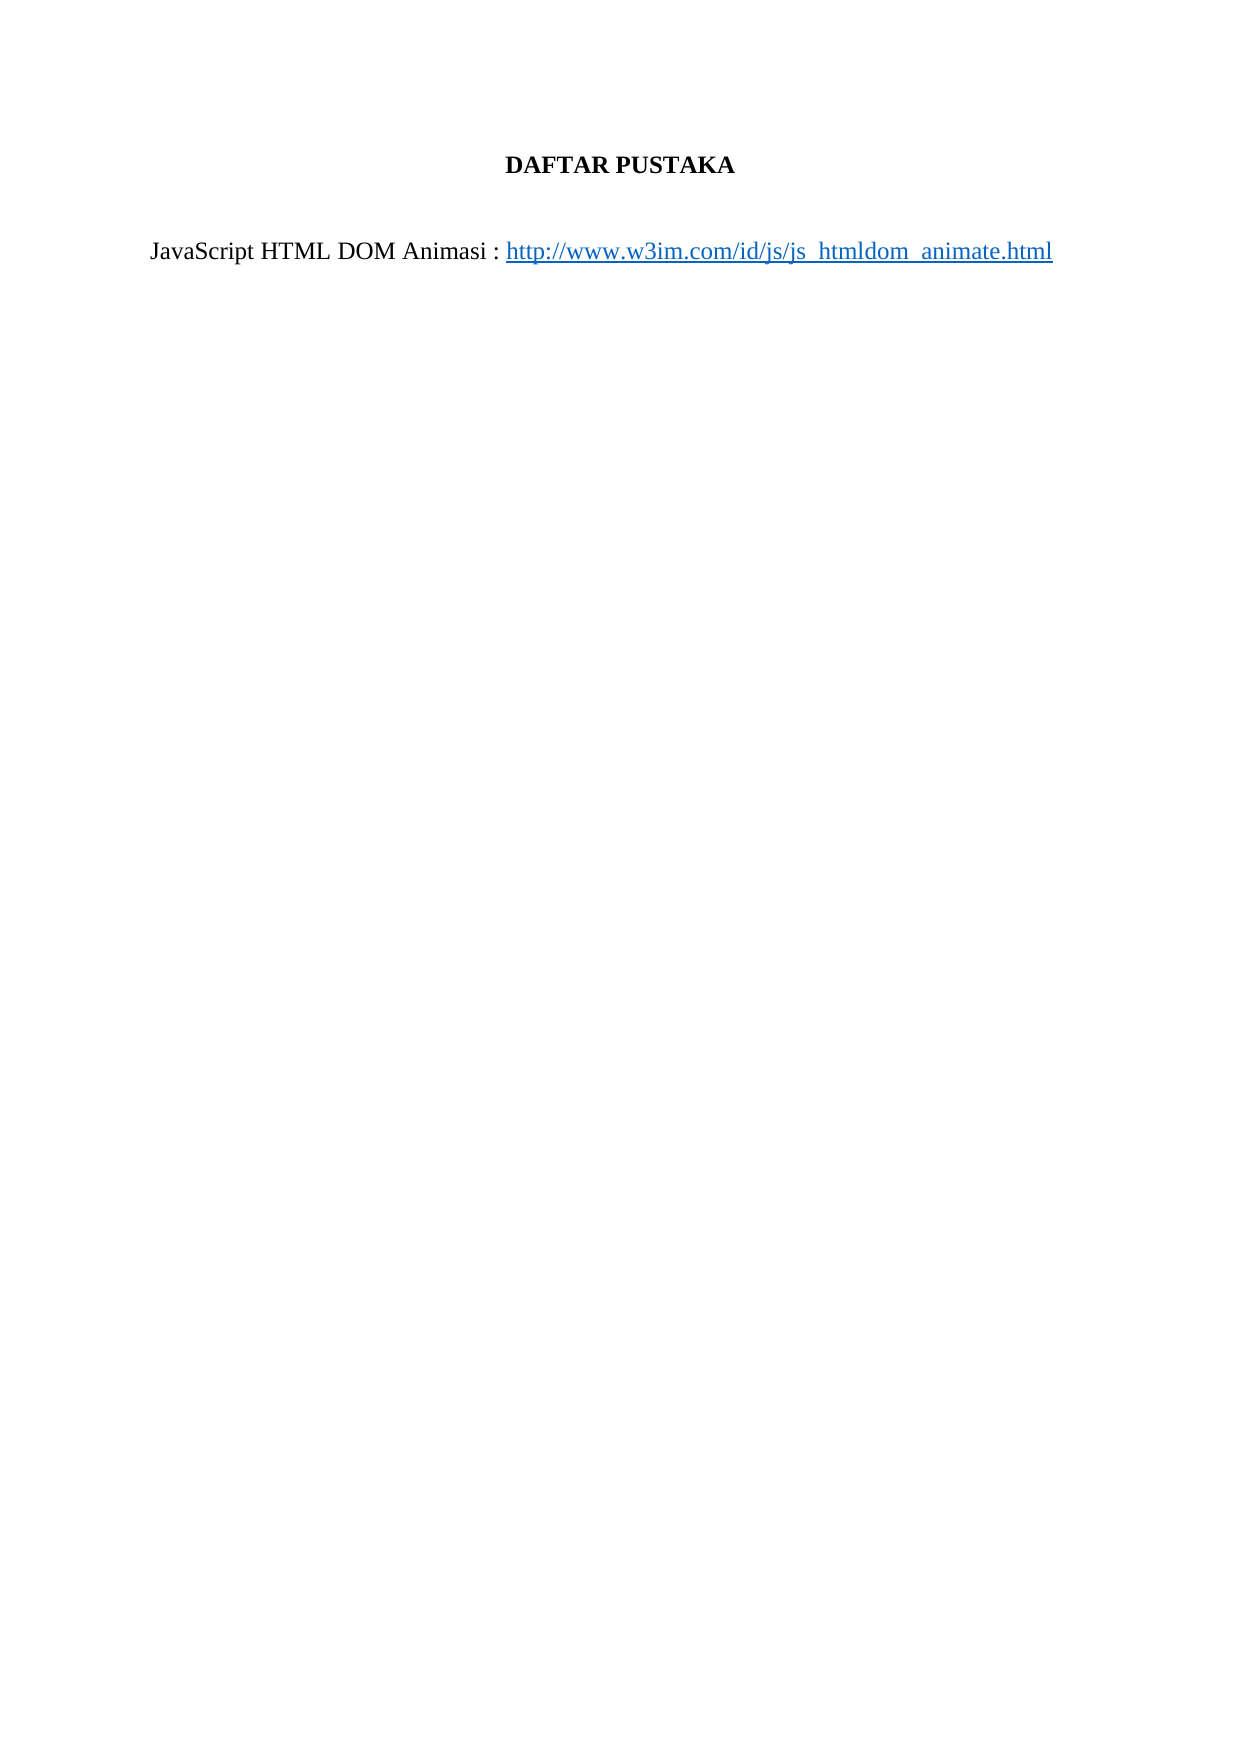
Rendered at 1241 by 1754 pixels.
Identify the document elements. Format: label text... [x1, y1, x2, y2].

title DAFTAR PUSTAKA [150, 150, 1090, 179]
title JavaScript HTML DOM Animasi : http://www.w3im.com/id/js/js_htmldom_animate.html [150, 236, 1090, 265]
